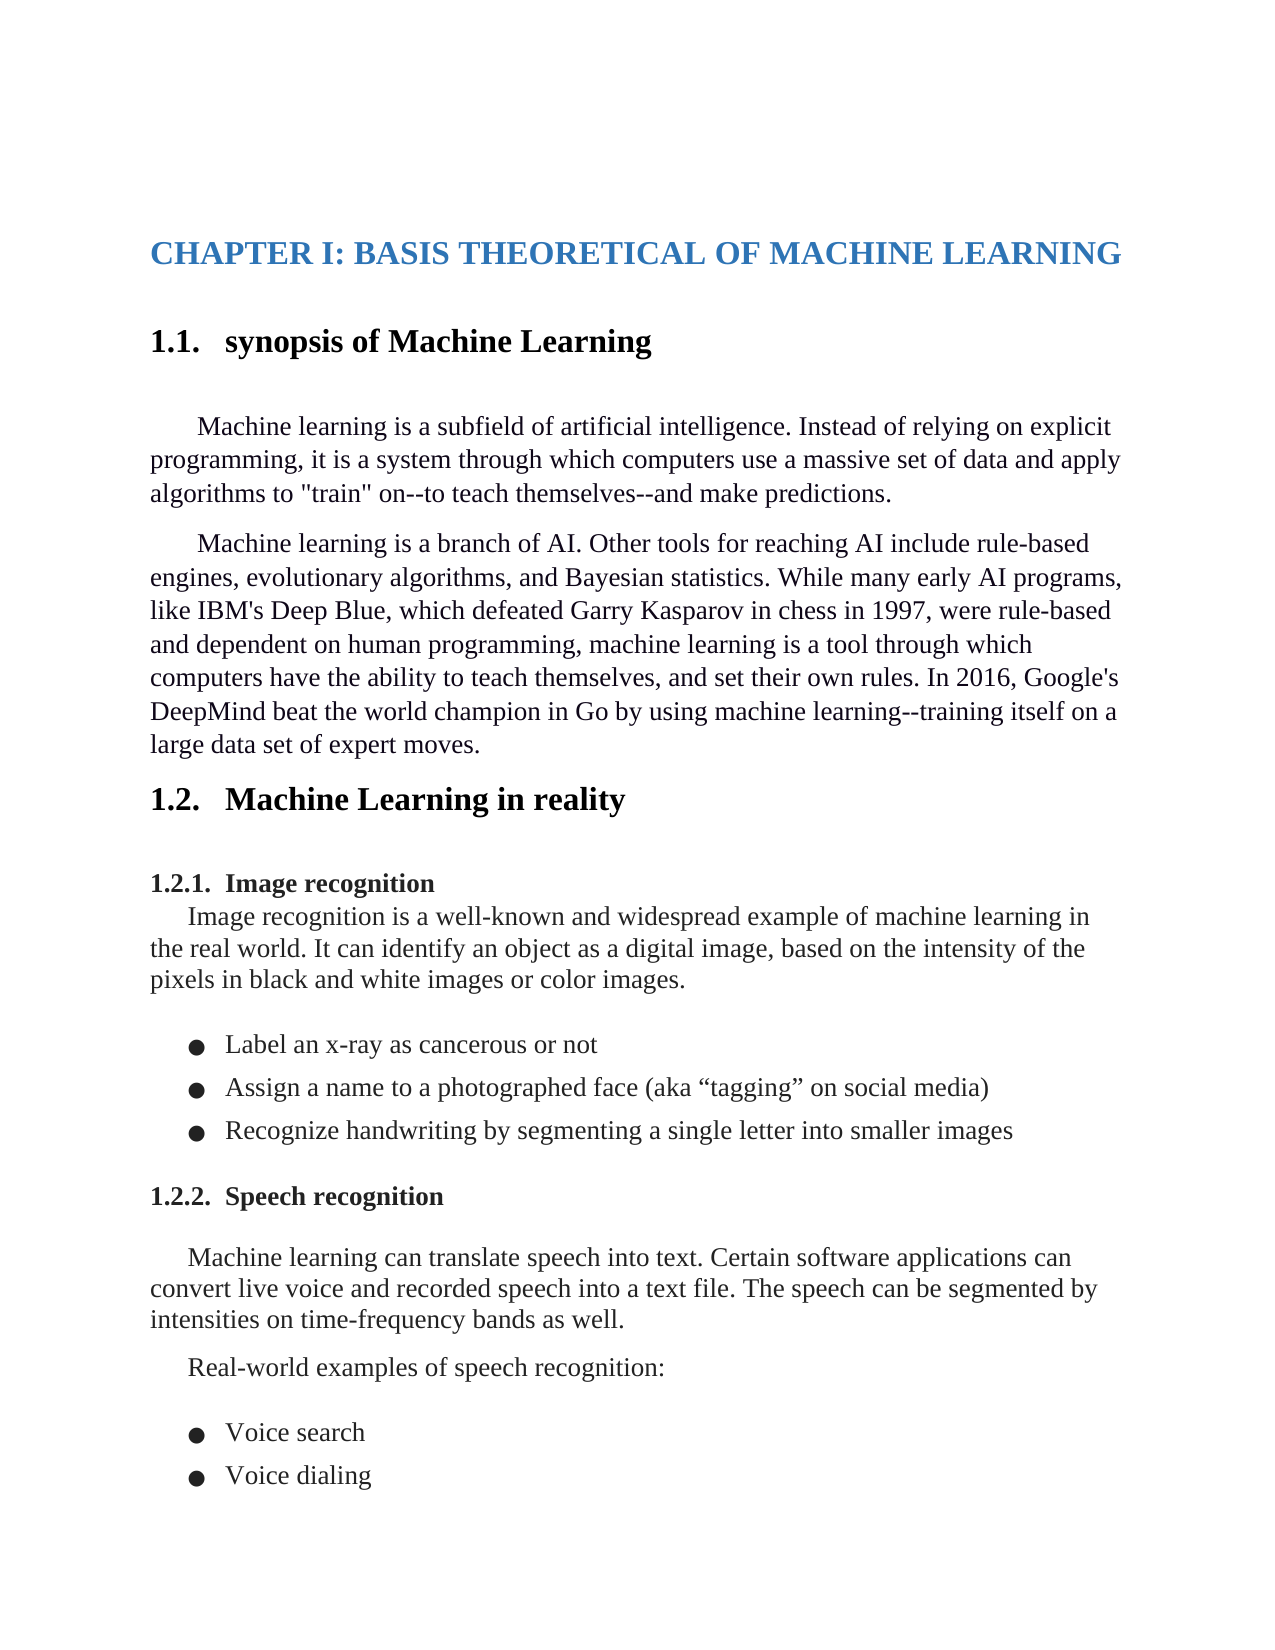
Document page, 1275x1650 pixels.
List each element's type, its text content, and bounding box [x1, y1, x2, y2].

subtitle synopsis of Machine Learning [150, 322, 1125, 360]
text Image recognition is a well-known and widespread example of machine learning in the real world. It can identify an object as a digital image, based on the intensity of the pixels in black and white images or color images. [150, 901, 1125, 994]
text Real-world examples of speech recognition: [150, 1351, 1125, 1382]
list Label an x-ray as cancerous or not [187, 1023, 1125, 1066]
subtitle Machine Learning in reality [150, 779, 1125, 817]
text Machine learning can translate speech into text. Certain software applications can convert live voice and recorded speech into a text file. The speech can be segmented by intensities on time-frequency bands as well. [150, 1241, 1125, 1334]
list Voice search [187, 1411, 1125, 1454]
text Machine learning is a subfield of artificial intelligence. Instead of relying on explicit programming, it is a system through which computers use a massive set of data and apply algorithms to "train" on--to teach themselves--and make predictions. [150, 410, 1125, 508]
list Speech recognition [150, 1180, 1125, 1212]
subtitle CHAPTER I: BASIS THEORETICAL OF MACHINE LEARNING [150, 233, 1125, 272]
list Voice dialing [187, 1454, 1125, 1496]
list Recognize handwriting by segmenting a single letter into smaller images [187, 1108, 1125, 1151]
text Machine learning is a branch of AI. Other tools for reaching AI include rule-based engines, evolutionary algorithms, and Bayesian statistics. While many early AI programs, like IBM's Deep Blue, which defeated Garry Kasparov in chess in 1997, were rule-based and dependent on human programming, machine learning is a tool through which computers have the ability to teach themselves, and set their own rules. In 2016, Google's DeepMind beat the world champion in Go by using machine learning--training itself on a large data set of expert moves. [150, 527, 1125, 760]
list Assign a name to a photographed face (aka “tagging” on social media) [187, 1066, 1125, 1108]
subtitle Image recognition [150, 867, 1125, 898]
